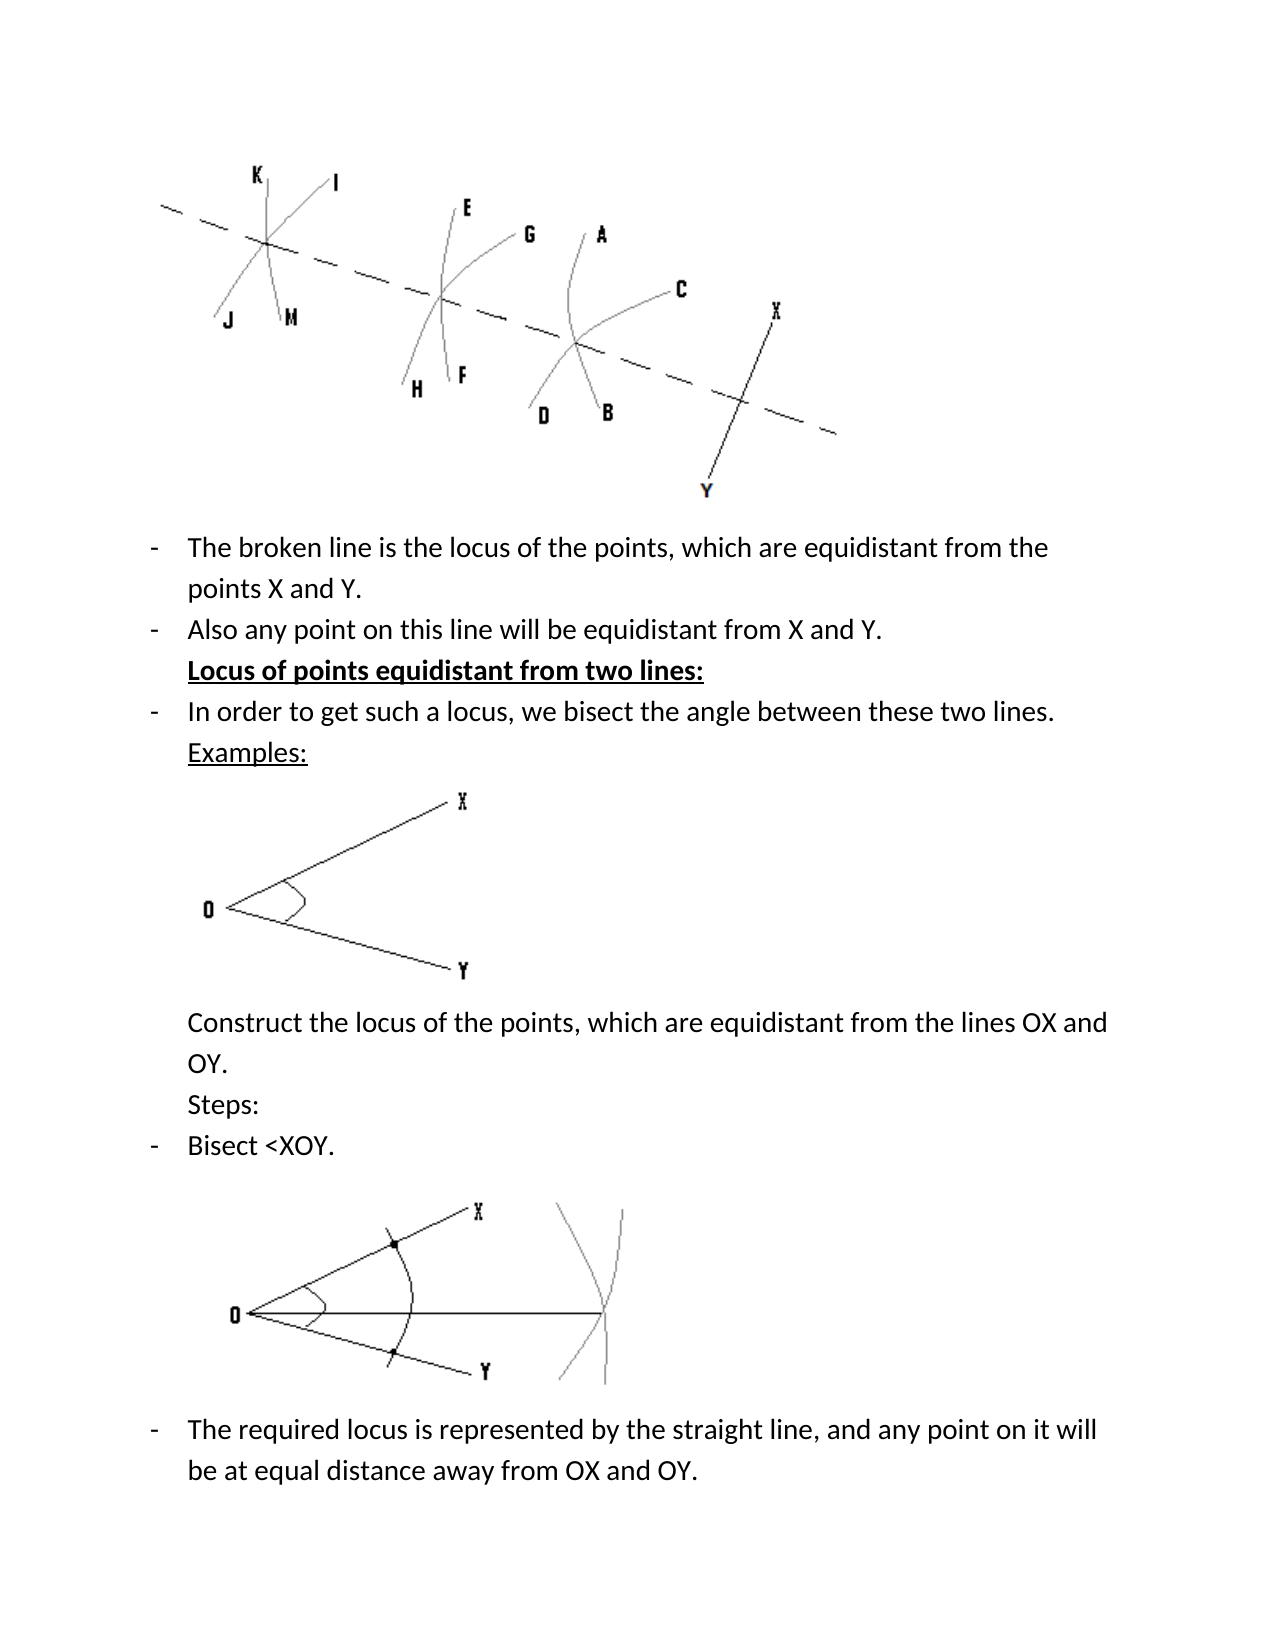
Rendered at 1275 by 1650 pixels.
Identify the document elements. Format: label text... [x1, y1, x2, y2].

list Locus of points equidistant from two lines: [187, 652, 1125, 687]
list The broken line is the locus of the points, which are equidistant from the points X and Y. [150, 529, 1125, 606]
list The required locus is represented by the straight line, and any point on it will be at equal distance away from OX and OY. [150, 1411, 1125, 1487]
picture [187, 774, 498, 1000]
list Construct the locus of the points, which are equidistant from the lines OX and OY. [187, 1004, 1125, 1080]
list In order to get such a locus, we bisect the angle between these two lines. [150, 693, 1125, 728]
picture [187, 1167, 650, 1407]
picture [150, 150, 843, 504]
list Examples: [187, 734, 1125, 769]
list Also any point on this line will be equidistant from X and Y. [150, 611, 1125, 647]
list Bisect <XOY. [150, 1127, 1125, 1162]
list Steps: [187, 1086, 1125, 1121]
